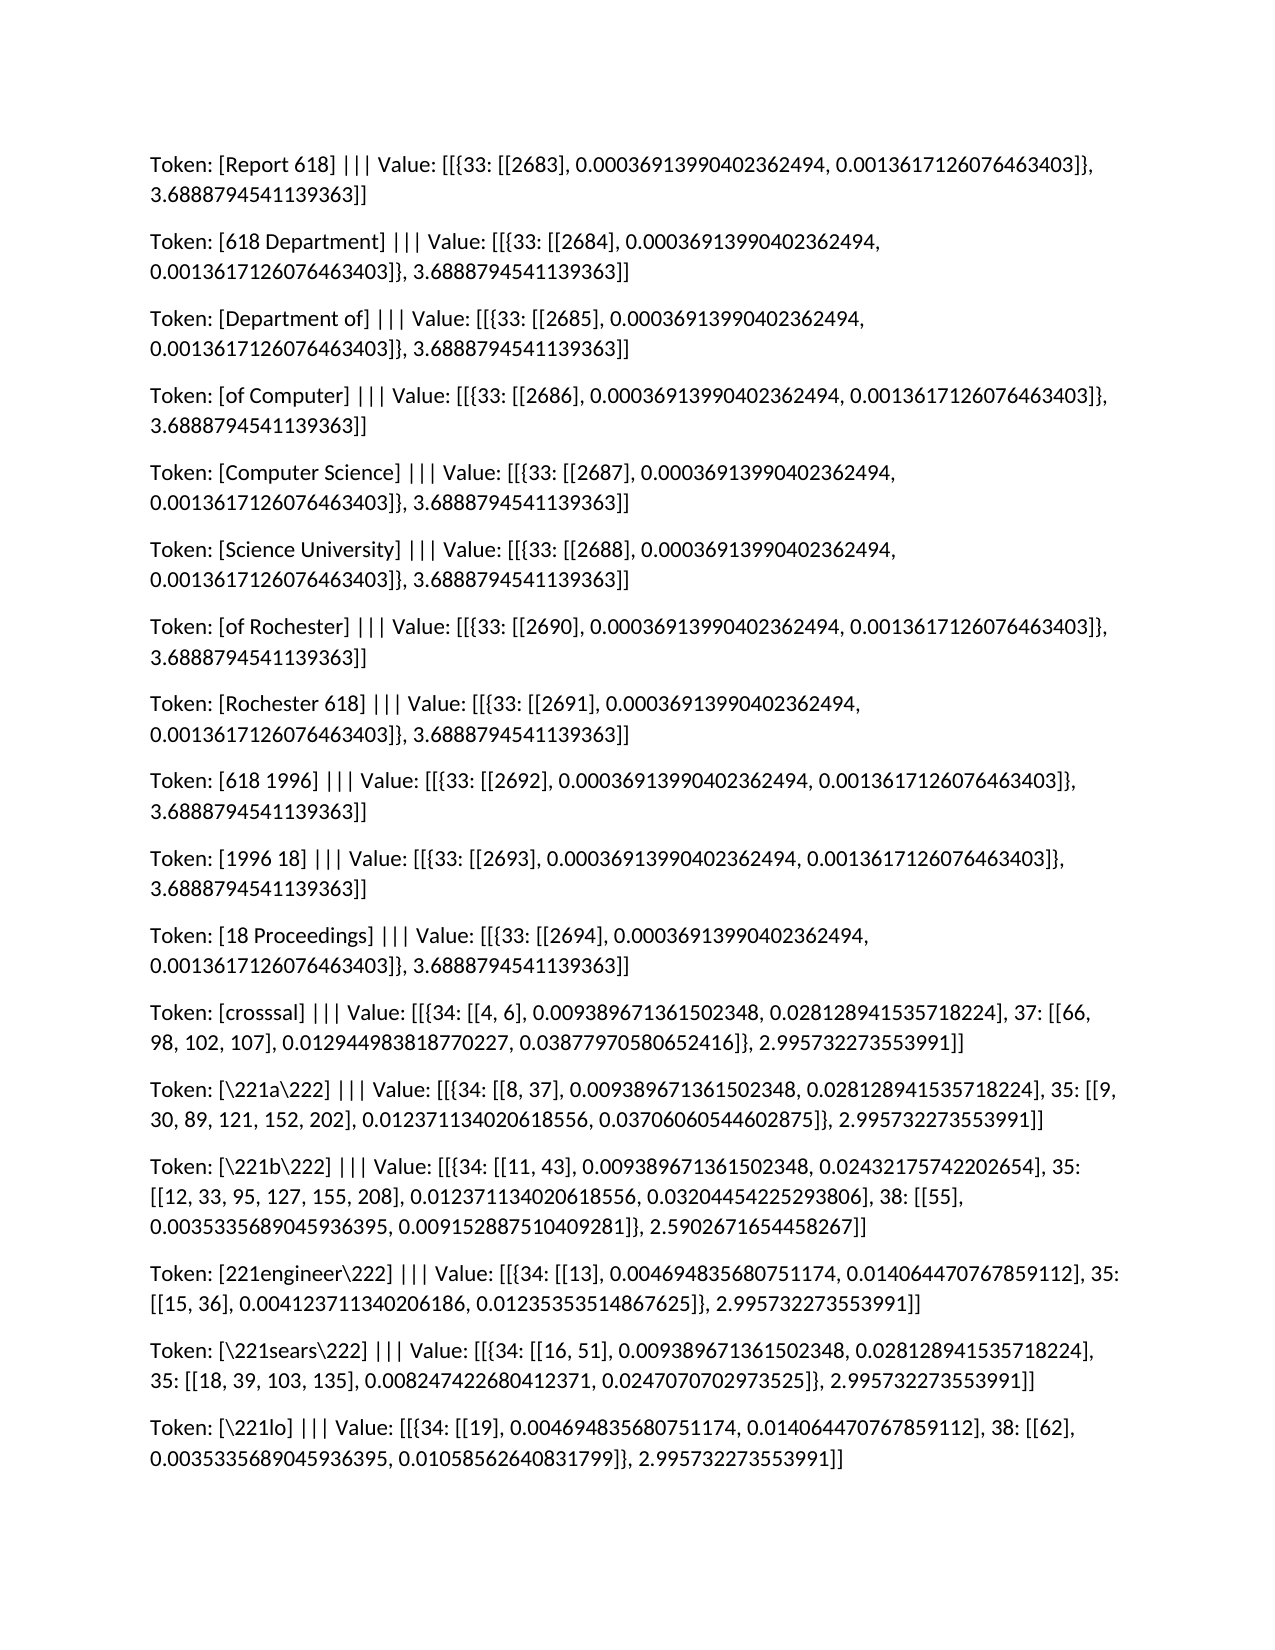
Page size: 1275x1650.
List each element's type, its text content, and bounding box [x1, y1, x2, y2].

text Token: [1996 18] ||| Value: [[{33: [[2693], 0.00036913990402362494, 0.0013617126076463403]}, 3.6888794541139363]] [150, 844, 1125, 902]
text Token: [Science University] ||| Value: [[{33: [[2688], 0.00036913990402362494, 0.0013617126076463403]}, 3.6888794541139363]] [150, 535, 1125, 594]
text Token: [\221a\222] ||| Value: [[{34: [[8, 37], 0.009389671361502348, 0.028128941535718224], 35: [[9, 30, 89, 121, 152, 202], 0.012371134020618556, 0.03706060544602875]}, 2.995732273553991]] [150, 1075, 1125, 1133]
text Token: [Computer Science] ||| Value: [[{33: [[2687], 0.00036913990402362494, 0.0013617126076463403]}, 3.6888794541139363]] [150, 458, 1125, 517]
text Token: [\221b\222] ||| Value: [[{34: [[11, 43], 0.009389671361502348, 0.02432175742202654], 35: [[12, 33, 95, 127, 155, 208], 0.012371134020618556, 0.03204454225293806], 38: [[55], 0.0035335689045936395, 0.009152887510409281]}, 2.5902671654458267]] [150, 1152, 1125, 1241]
text Token: [\221lo] ||| Value: [[{34: [[19], 0.004694835680751174, 0.014064470767859112], 38: [[62], 0.0035335689045936395, 0.01058562640831799]}, 2.995732273553991]] [150, 1413, 1125, 1472]
text Token: [Report 618] ||| Value: [[{33: [[2683], 0.00036913990402362494, 0.0013617126076463403]}, 3.6888794541139363]] [150, 150, 1125, 208]
text Token: [of Computer] ||| Value: [[{33: [[2686], 0.00036913990402362494, 0.0013617126076463403]}, 3.6888794541139363]] [150, 381, 1125, 439]
text Token: [Rochester 618] ||| Value: [[{33: [[2691], 0.00036913990402362494, 0.0013617126076463403]}, 3.6888794541139363]] [150, 689, 1125, 748]
text Token: [618 1996] ||| Value: [[{33: [[2692], 0.00036913990402362494, 0.0013617126076463403]}, 3.6888794541139363]] [150, 767, 1125, 825]
text Token: [\221sears\222] ||| Value: [[{34: [[16, 51], 0.009389671361502348, 0.028128941535718224], 35: [[18, 39, 103, 135], 0.008247422680412371, 0.0247070702973525]}, 2.995732273553991]] [150, 1336, 1125, 1395]
text Token: [221engineer\222] ||| Value: [[{34: [[13], 0.004694835680751174, 0.014064470767859112], 35: [[15, 36], 0.004123711340206186, 0.01235353514867625]}, 2.995732273553991]] [150, 1259, 1125, 1318]
text Token: [of Rochester] ||| Value: [[{33: [[2690], 0.00036913990402362494, 0.0013617126076463403]}, 3.6888794541139363]] [150, 612, 1125, 671]
text Token: [Department of] ||| Value: [[{33: [[2685], 0.00036913990402362494, 0.0013617126076463403]}, 3.6888794541139363]] [150, 304, 1125, 362]
text Token: [18 Proceedings] ||| Value: [[{33: [[2694], 0.00036913990402362494, 0.0013617126076463403]}, 3.6888794541139363]] [150, 921, 1125, 979]
text Token: [crosssal] ||| Value: [[{34: [[4, 6], 0.009389671361502348, 0.028128941535718224], 37: [[66, 98, 102, 107], 0.012944983818770227, 0.03877970580652416]}, 2.995732273553991]] [150, 998, 1125, 1056]
text Token: [618 Department] ||| Value: [[{33: [[2684], 0.00036913990402362494, 0.0013617126076463403]}, 3.6888794541139363]] [150, 227, 1125, 285]
